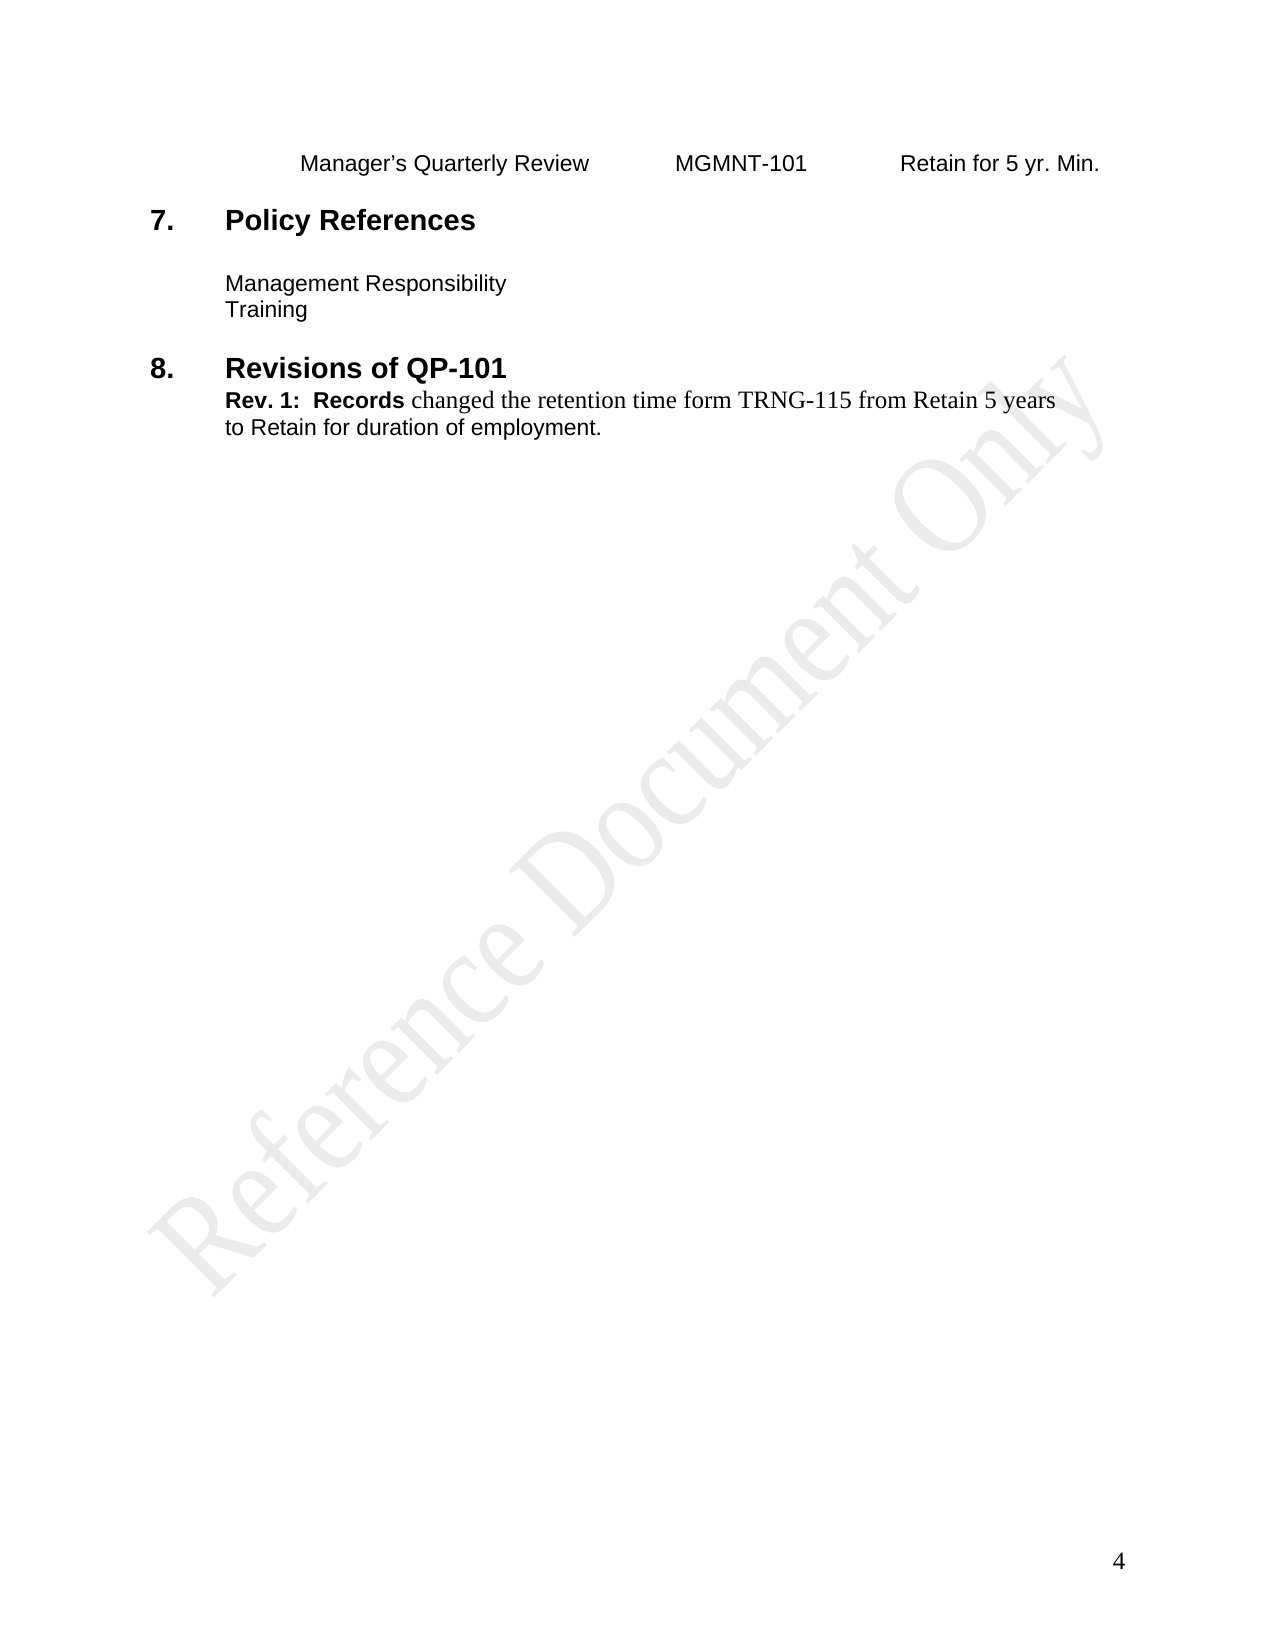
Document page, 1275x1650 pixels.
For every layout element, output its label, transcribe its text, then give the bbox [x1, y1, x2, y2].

text to Retain for duration of employment. [225, 413, 1125, 440]
text 8. Revisions of QP-101 [150, 351, 1125, 385]
text Rev. 1: Records changed the retention time form TRNG-115 from Retain 5 years [225, 385, 1125, 413]
text 7. Policy References [150, 203, 1125, 236]
text Management Responsibility [150, 270, 1125, 296]
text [150, 150, 1125, 176]
text Training [150, 296, 1125, 322]
